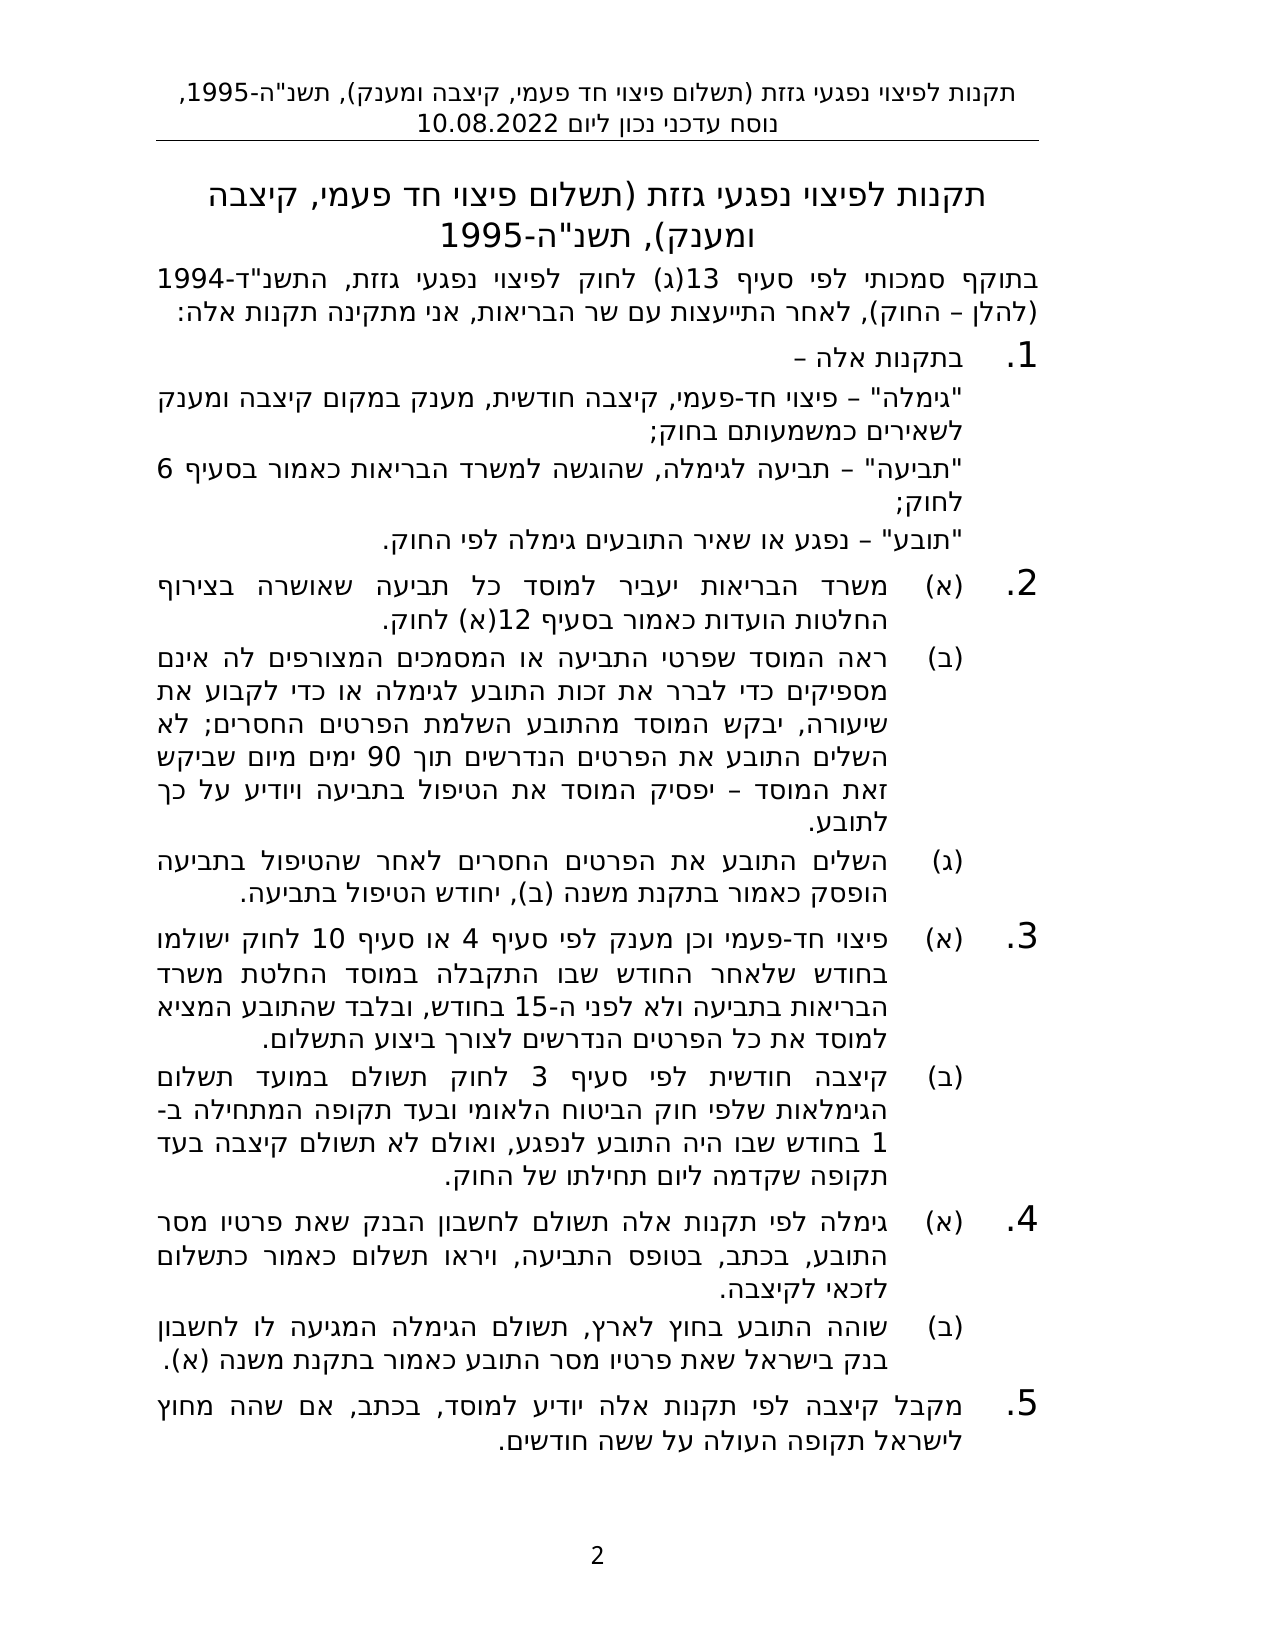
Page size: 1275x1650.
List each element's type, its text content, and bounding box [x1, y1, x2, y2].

text 2. (א) משרד הבריאות יעביר למוסד כל תביעה שאושרה בצירוף החלטות הועדות כאמור בסעיף 12(א) לחוק. [156, 568, 1039, 642]
text "גימלה" – פיצוי חד-פעמי, קיצבה חודשית, מענק במקום קיצבה ומענק לשאירים כמשמעותם בחוק; [156, 388, 964, 453]
text 4. (א) גימלה לפי תקנות אלה תשולם לחשבון הבנק שאת פרטיו מסר התובע, בכתב, בטופס התביעה, ויראו תשלום כאמור כתשלום לזכאי לקיצבה. [156, 1204, 1039, 1311]
text (ב) שוהה התובע בחוץ לארץ, תשולם הגימלה המגיעה לו לחשבון בנק בישראל שאת פרטיו מסר התובע כאמור בתקנת משנה (א). [156, 1318, 964, 1382]
text תקנות לפיצוי נפגעי גזזת (תשלום פיצוי חד פעמי, קיצבה ומענק), תשנ"ה-1995 [156, 182, 1039, 261]
text (ב) ראה המוסד שפרטי התביעה או המסמכים המצורפים לה אינם מספיקים כדי לברר את זכות התובע לגימלה או כדי לקבוע את שיעורה, יבקש המוסד מהתובע השלמת הפרטים החסרים; לא השלים התובע את הפרטים הנדרשים תוך 90 ימים מיום שביקש זאת המוסד – יפסיק המוסד את הטיפול בתביעה ויודיע על כך לתובע. [156, 649, 964, 844]
text "תביעה" – תביעה לגימלה, שהוגשה למשרד הבריאות כאמור בסעיף 6 לחוק; [156, 459, 964, 524]
text (ג) השלים התובע את הפרטים החסרים לאחר שהטיפול בתביעה הופסק כאמור בתקנת משנה (ב), יחודש הטיפול בתביעה. [156, 851, 964, 915]
text 1. בתקנות אלה – [156, 341, 1039, 382]
text בתוקף סמכותי לפי סעיף 13(ג) לחוק לפיצוי נפגעי גזזת, התשנ"ד-1994 (להלן – החוק), לאחר התייעצות עם שר הבריאות, אני מתקינה תקנות אלה: [156, 270, 1039, 334]
text 5. מקבל קיצבה לפי תקנות אלה יודיע למוסד, בכתב, אם שהה מחוץ לישראל תקופה העולה על ששה חודשים. [156, 1388, 1039, 1462]
text (ב) קיצבה חודשית לפי סעיף 3 לחוק תשולם במועד תשלום הגימלאות שלפי חוק הביטוח הלאומי ובעד תקופה המתחילה ב-1 בחודש שבו היה התובע לנפגע, ואולם לא תשולם קיצבה בעד תקופה שקדמה ליום תחילתו של החוק. [156, 1068, 964, 1198]
text 3. (א) פיצוי חד-פעמי וכן מענק לפי סעיף 4 או סעיף 10 לחוק ישולמו בחודש שלאחר החודש שבו התקבלה במוסד החלטת משרד הבריאות בתביעה ולא לפני ה-15 בחודש, ובלבד שהתובע המציא למוסד את כל הפרטים הנדרשים לצורך ביצוע התשלום. [156, 922, 1039, 1061]
text "תובע" – נפגע או שאיר התובעים גימלה לפי החוק. [156, 530, 964, 562]
